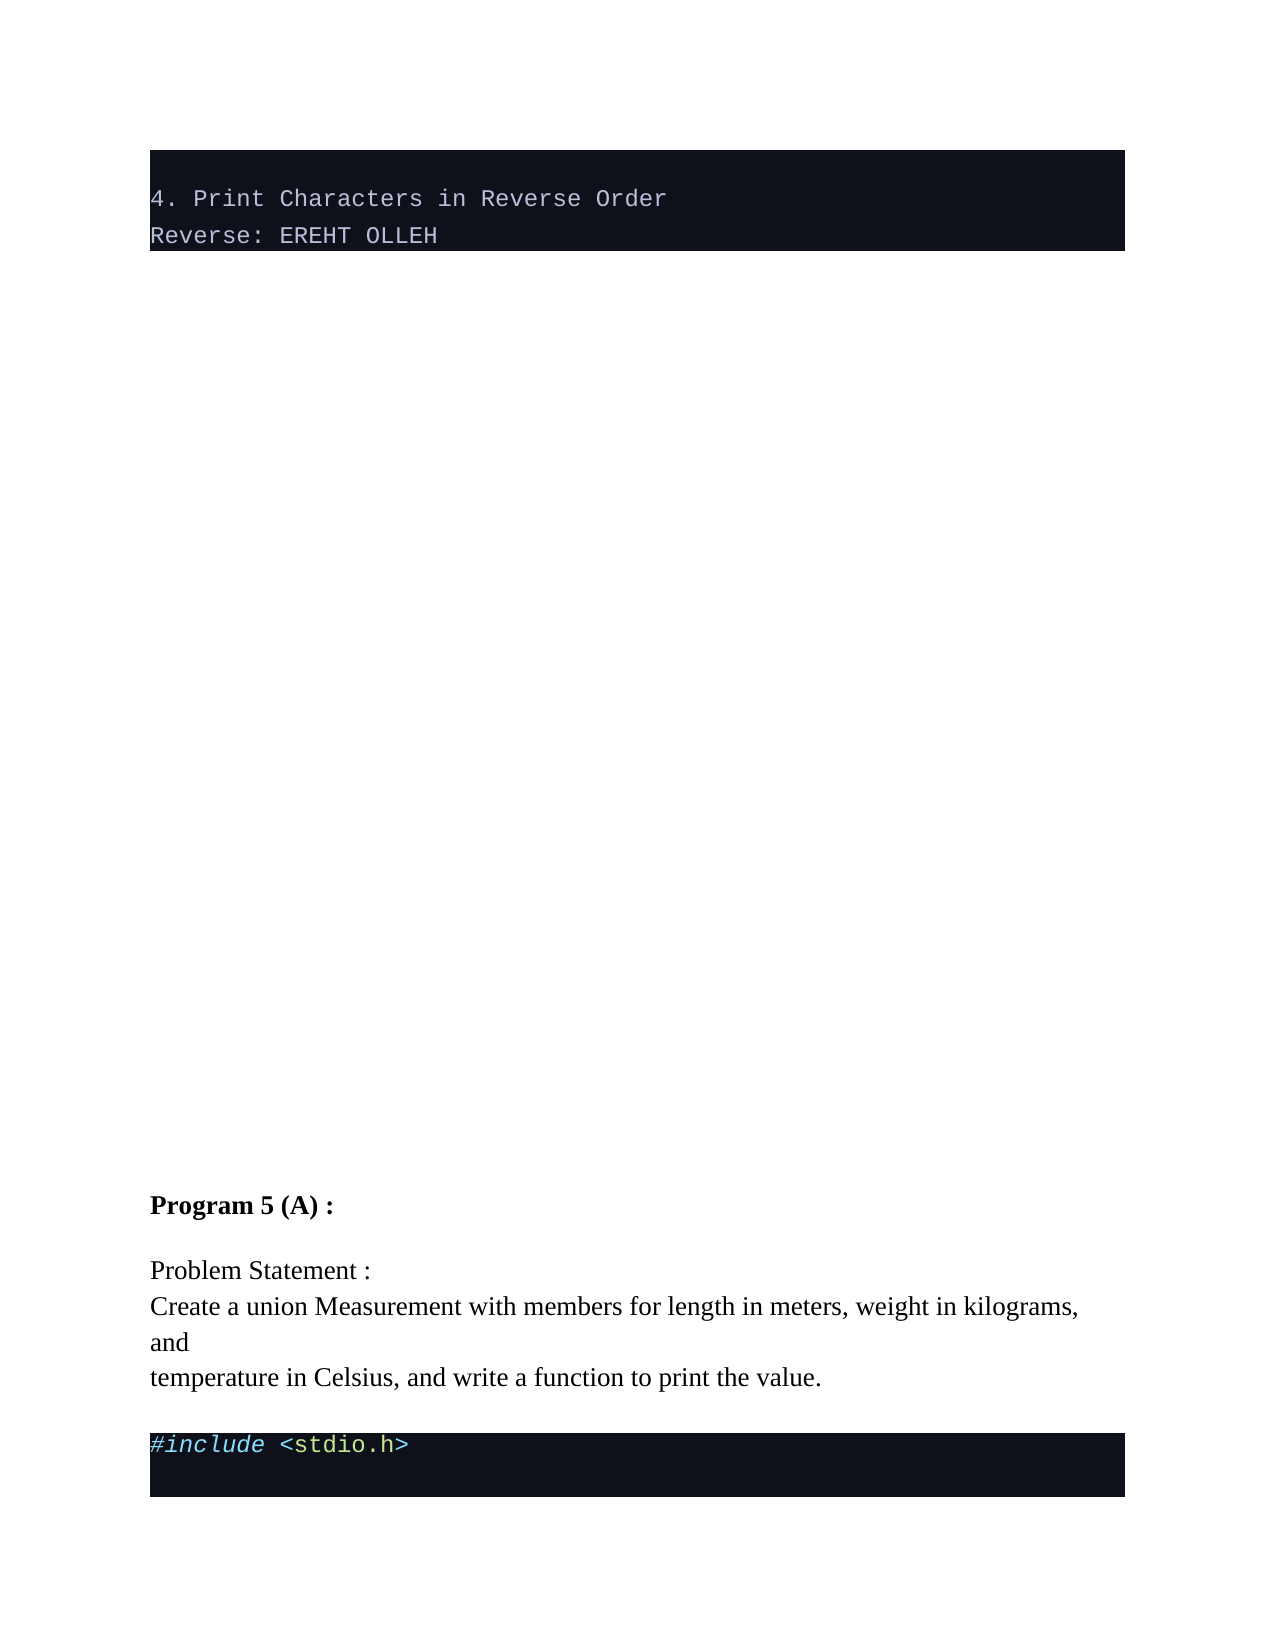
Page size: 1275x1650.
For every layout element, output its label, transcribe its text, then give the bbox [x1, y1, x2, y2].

text #include <stdio.h> [150, 1433, 1125, 1460]
text Create a union Measurement with members for length in meters, weight in kilograms, and [150, 1290, 1125, 1357]
text Program 5 (A) : [150, 1189, 1125, 1250]
text Problem Statement : [150, 1254, 1125, 1285]
text Reverse: EREHT OLLEH [150, 223, 1125, 251]
text temperature in Celsius, and write a function to print the value. [150, 1361, 1125, 1392]
text 4. Print Characters in Reverse Order [150, 187, 1125, 214]
